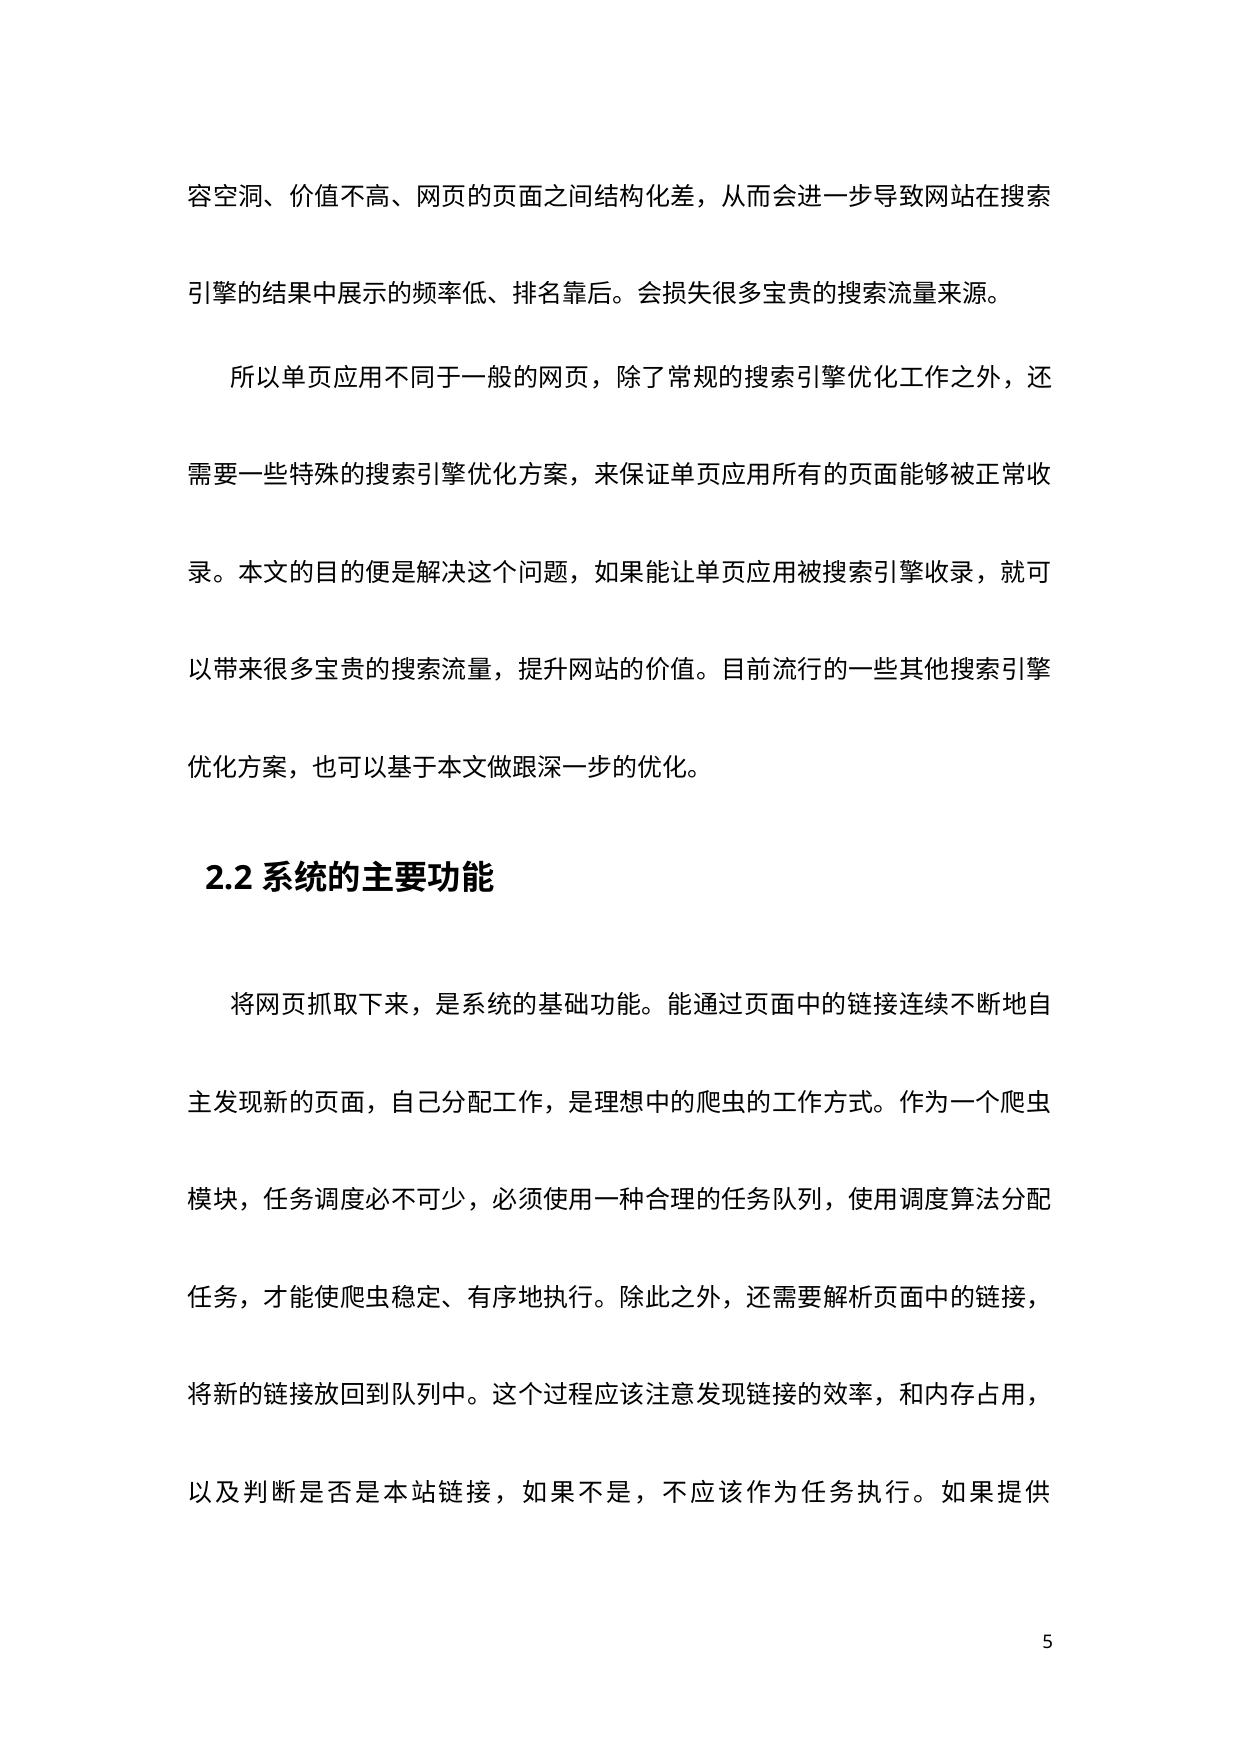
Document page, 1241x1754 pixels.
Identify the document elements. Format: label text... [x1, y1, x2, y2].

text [187, 162, 1053, 324]
text 所以单页应用不同于一般的网页，除了常规的搜索引擎优化工作之外，还需要一些特殊的搜索引擎优化方案，来保证单页应用所有的页面能够被正常收录。本文的目的便是解决这个问题，如果能让单页应用被搜索引擎收录，就可以带来很多宝贵的搜索流量，提升网站的价值。目前流行的一些其他搜索引擎优化方案，也可以基于本文做跟深一步的优化。 [187, 343, 1053, 798]
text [187, 970, 1053, 1523]
subtitle 2.2 系统的主要功能 [187, 843, 1053, 908]
